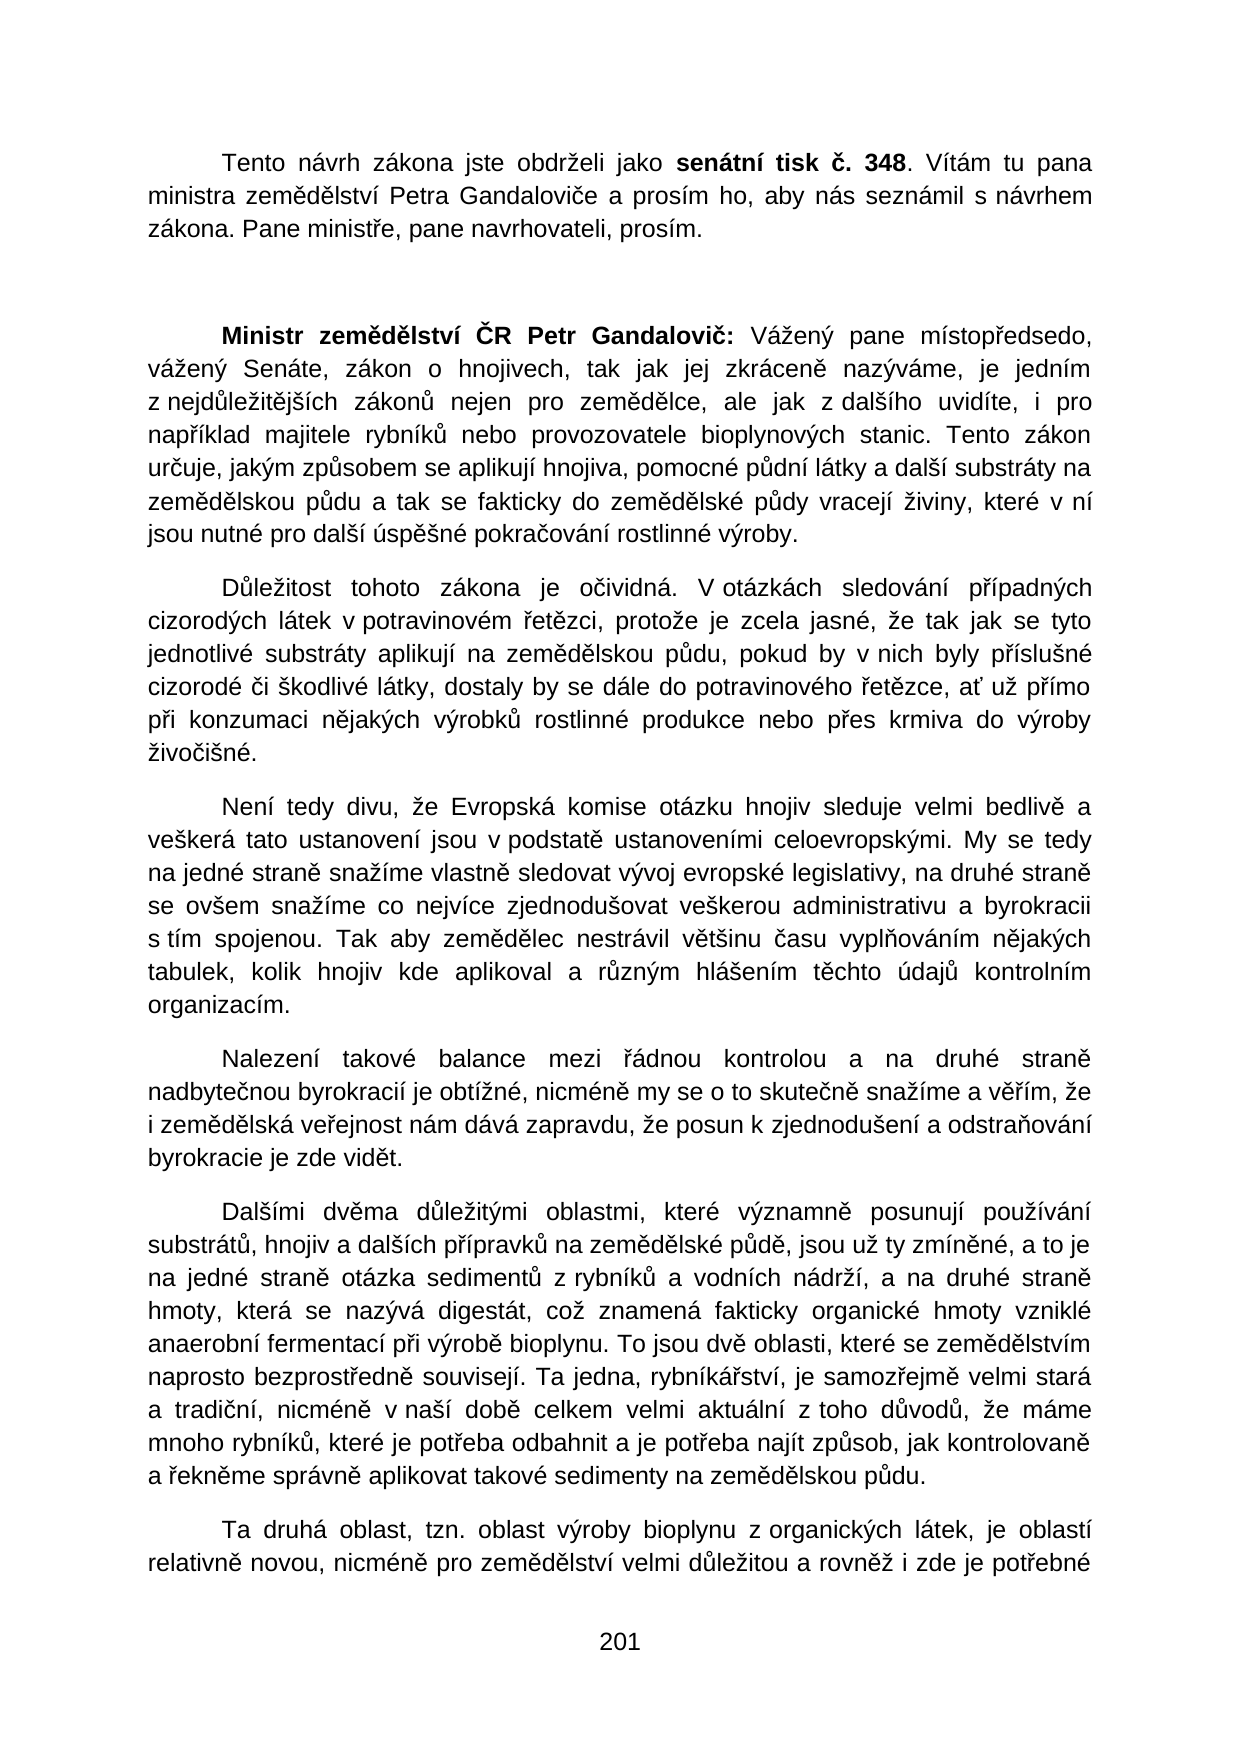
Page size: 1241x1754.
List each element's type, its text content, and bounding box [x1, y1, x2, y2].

text Dalšími dvěma důležitými oblastmi, které významně posunují používání substrátů, hnojiv a dalších přípravků na zemědělské půdě, jsou už ty zmíněné, a to je na jedné straně otázka sedimentů z rybníků a vodních nádrží, a na druhé straně hmoty, která se nazývá digestát, což znamená fakticky organické hmoty vzniklé anaerobní fermentací při výrobě bioplynu. To jsou dvě oblasti, které se zemědělstvím naprosto bezprostředně souvisejí. Ta jedna, rybníkářství, je samozřejmě velmi stará a tradiční, nicméně v naší době celkem velmi aktuální z toho důvodů, že máme mnoho rybníků, které je potřeba odbahnit a je potřeba najít způsob, jak kontrolovaně a řekněme správně aplikovat takové sedimenty na zemědělskou půdu. [148, 1197, 1093, 1490]
text Ministr zemědělství ČR Petr Gandalovič: Vážený pane místopředsedo, vážený Senáte, zákon o hnojivech, tak jak jej zkráceně nazýváme, je jedním z nejdůležitějších zákonů nejen pro zemědělce, ale jak z dalšího uvidíte, i pro například majitele rybníků nebo provozovatele bioplynových stanic. Tento zákon určuje, jakým způsobem se aplikují hnojiva, pomocné půdní látky a další substráty na zemědělskou půdu a tak se fakticky do zemědělské půdy vracejí živiny, které v ní jsou nutné pro další úspěšné pokračování rostlinné výroby. [148, 321, 1093, 548]
text Není tedy divu, že Evropská komise otázku hnojiv sleduje velmi bedlivě a veškerá tato ustanovení jsou v podstatě ustanoveními celoevropskými. My se tedy na jedné straně snažíme vlastně sledovat vývoj evropské legislativy, na druhé straně se ovšem snažíme co nejvíce zjednodušovat veškerou administrativu a byrokracii s tím spojenou. Tak aby zemědělec nestrávil většinu času vyplňováním nějakých tabulek, kolik hnojiv kde aplikoval a různým hlášením těchto údajů kontrolním organizacím. [148, 792, 1093, 1019]
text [148, 1515, 1093, 1577]
text Tento návrh zákona jste obdrželi jako senátní tisk č. 348. Vítám tu pana ministra zemědělství Petra Gandaloviče a prosím ho, aby nás seznámil s návrhem zákona. Pane ministře, pane navrhovateli, prosím. [148, 148, 1093, 242]
text Důležitost tohoto zákona je očividná. V otázkách sledování případných cizorodých látek v potravinovém řetězci, protože je zcela jasné, že tak jak se tyto jednotlivé substráty aplikují na zemědělskou půdu, pokud by v nich byly příslušné cizorodé či škodlivé látky, dostaly by se dále do potravinového řetězce, ať už přímo při konzumaci nějakých výrobků rostlinné produkce nebo přes krmiva do výroby živočišné. [148, 573, 1093, 767]
text Nalezení takové balance mezi řádnou kontrolou a na druhé straně nadbytečnou byrokracií je obtížné, nicméně my se o to skutečně snažíme a věřím, že i zemědělská veřejnost nám dává zapravdu, že posun k zjednodušení a odstraňování byrokracie je zde vidět. [148, 1044, 1093, 1172]
